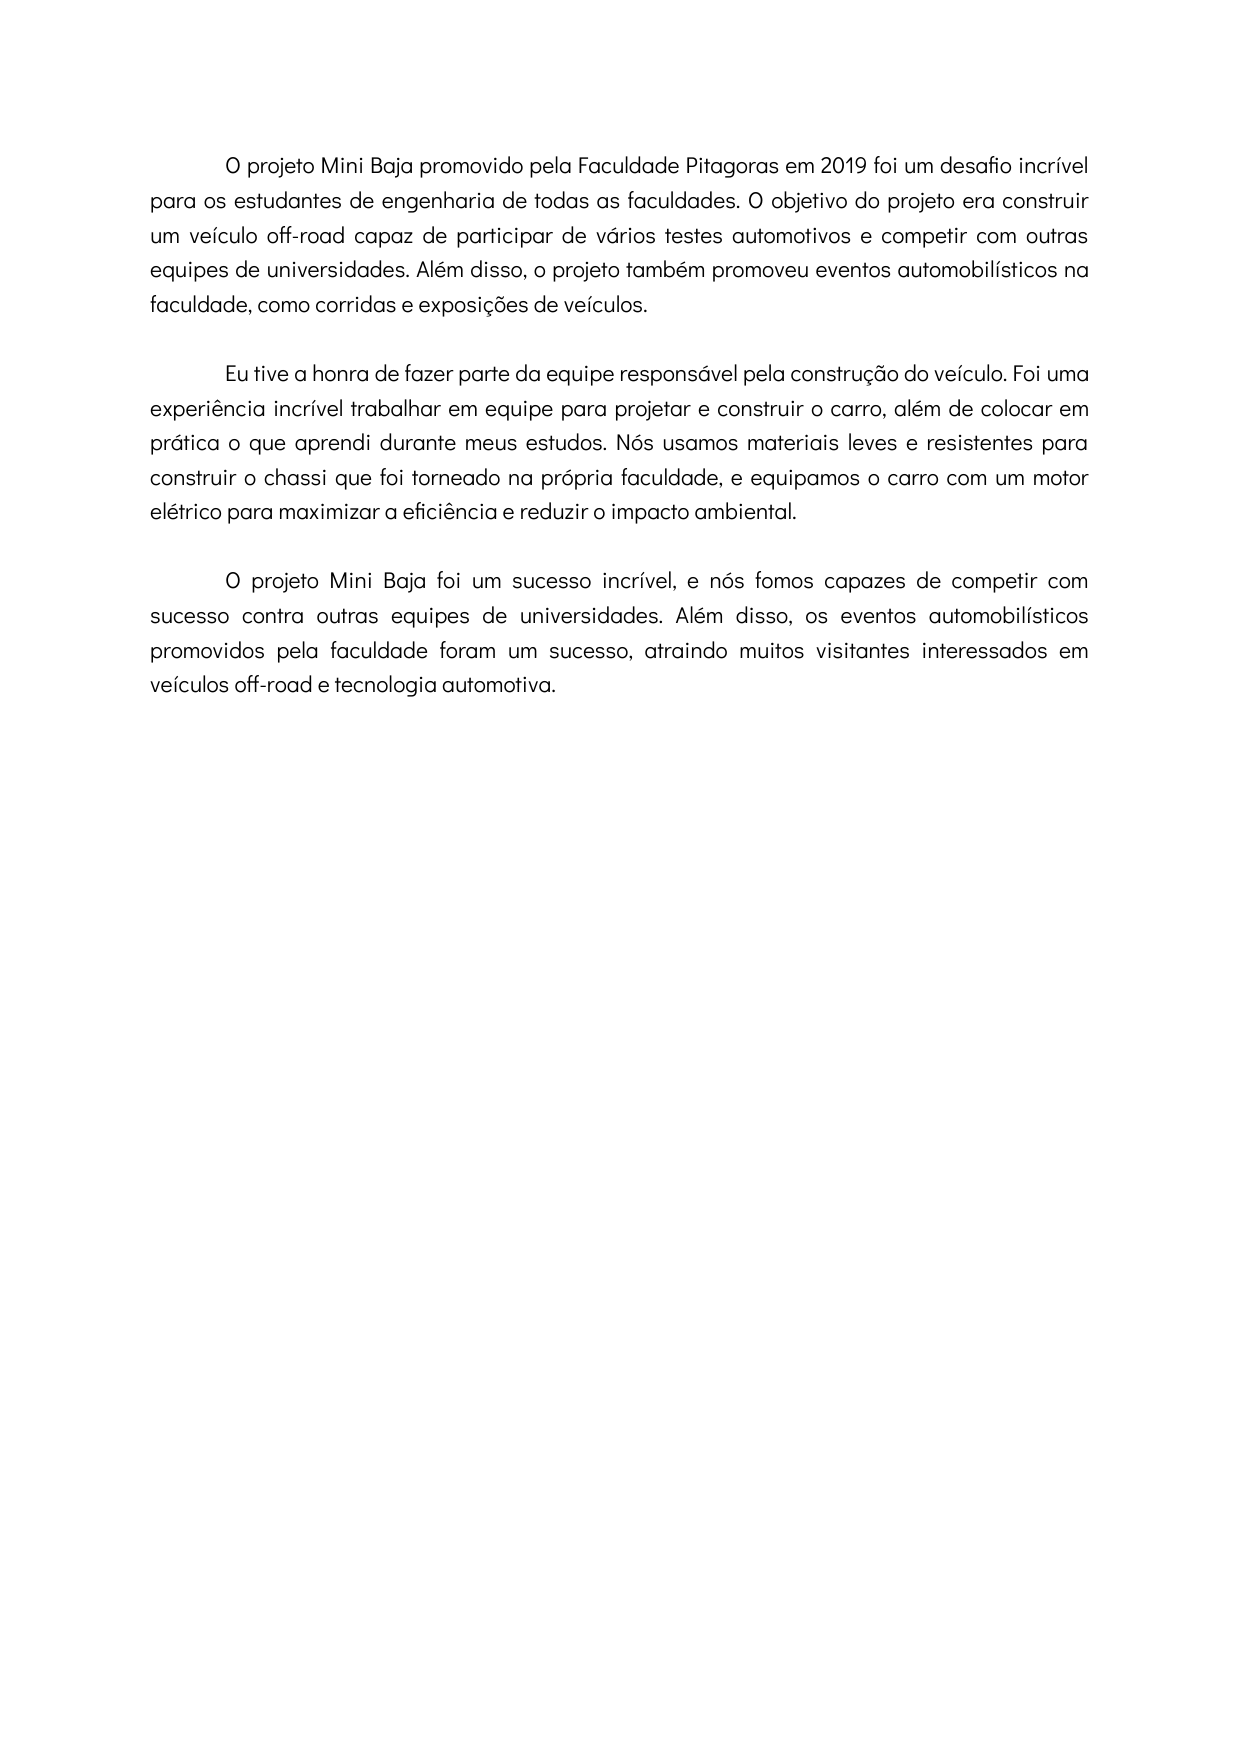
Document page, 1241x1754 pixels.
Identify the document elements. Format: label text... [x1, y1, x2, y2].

text O projeto Mini Baja promovido pela Faculdade Pitagoras em 2019 foi um desafio incrível para os estudantes de engenharia de todas as faculdades. O objetivo do projeto era construir um veículo off-road capaz de participar de vários testes automotivos e competir com outras equipes de universidades. Além disso, o projeto também promoveu eventos automobilísticos na faculdade, como corridas e exposições de veículos. [150, 150, 1090, 318]
text O projeto Mini Baja foi um sucesso incrível, e nós fomos capazes de competir com sucesso contra outras equipes de universidades. Além disso, os eventos automobilísticos promovidos pela faculdade foram um sucesso, atraindo muitos visitantes interessados em veículos off-road e tecnologia automotiva. [150, 565, 1090, 699]
text Eu tive a honra de fazer parte da equipe responsável pela construção do veículo. Foi uma experiência incrível trabalhar em equipe para projetar e construir o carro, além de colocar em prática o que aprendi durante meus estudos. Nós usamos materiais leves e resistentes para construir o chassi que foi torneado na própria faculdade, e equipamos o carro com um motor elétrico para maximizar a eficiência e reduzir o impacto ambiental. [150, 357, 1090, 526]
